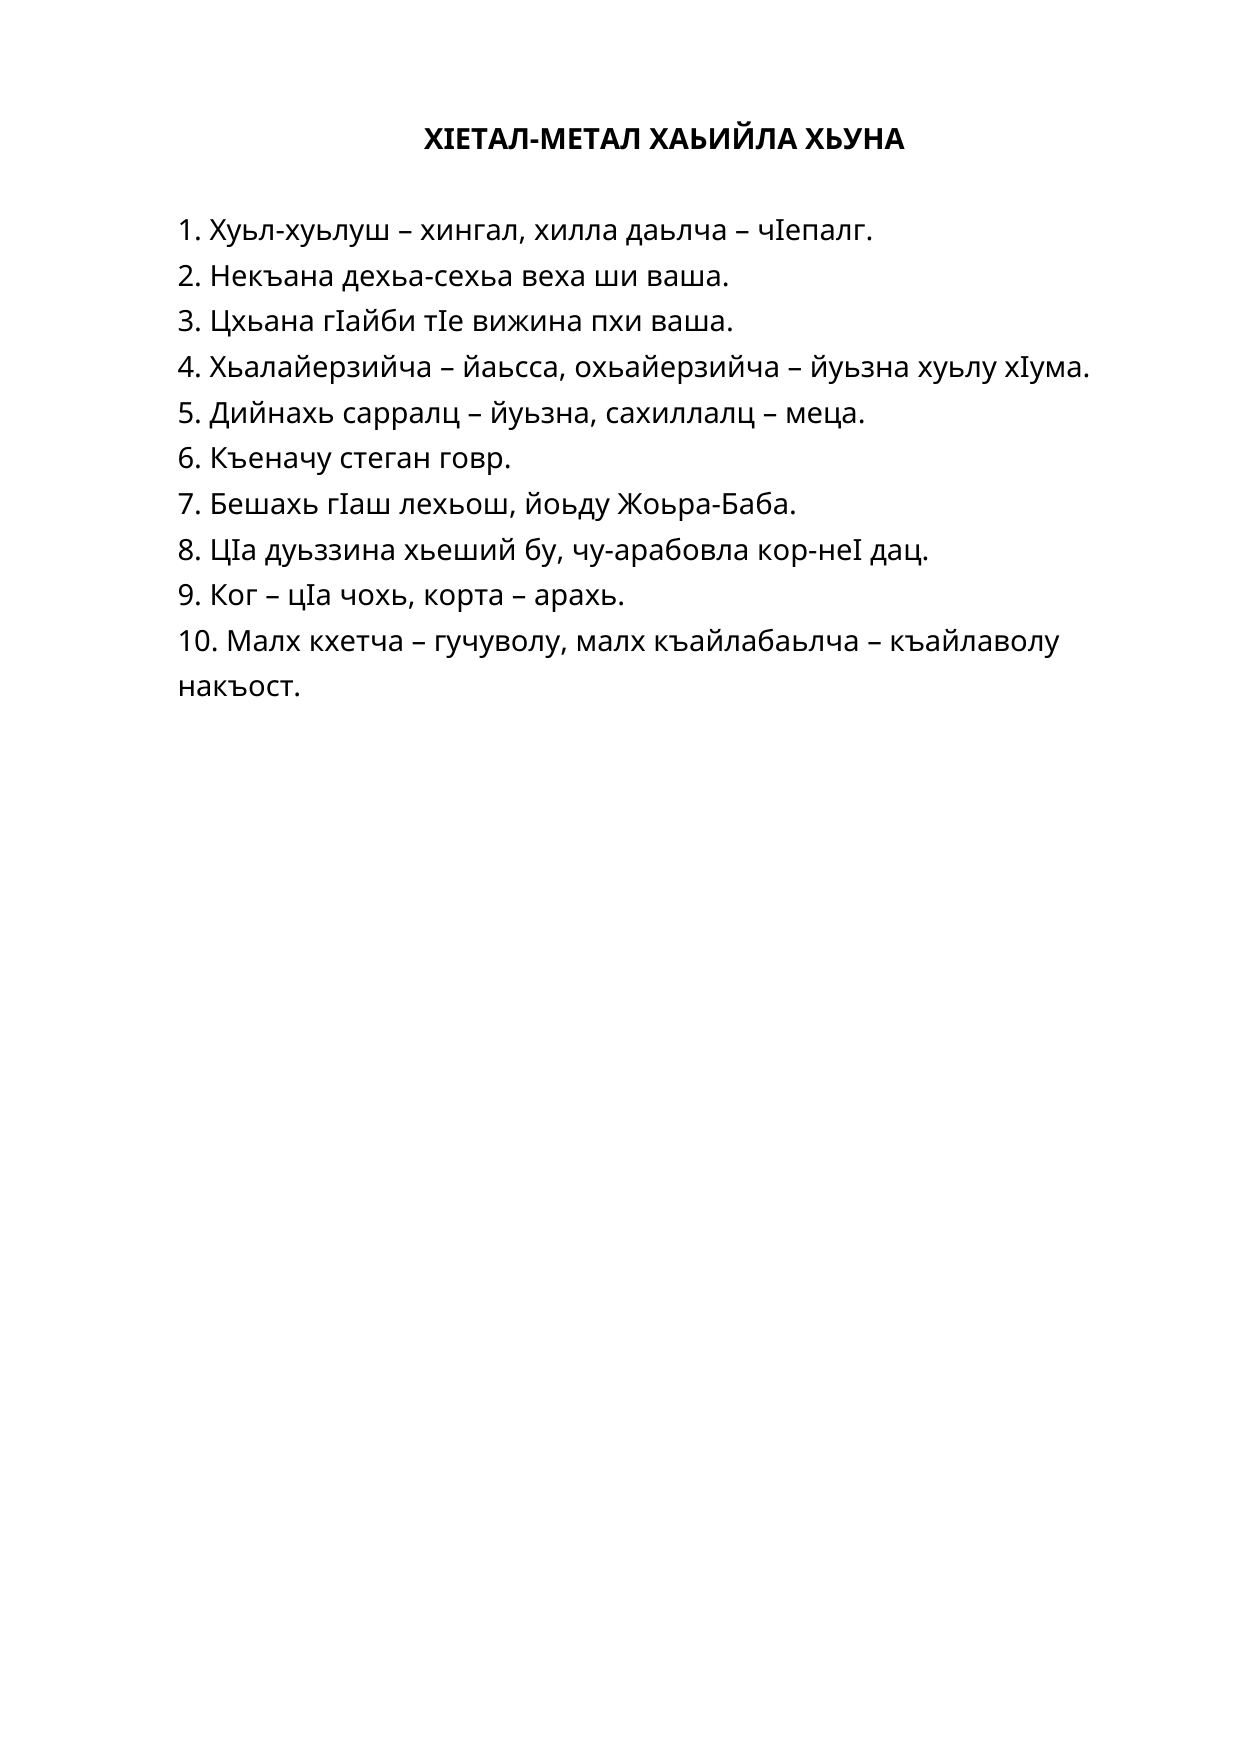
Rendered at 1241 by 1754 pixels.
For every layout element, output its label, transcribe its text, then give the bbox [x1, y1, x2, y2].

text 3. Цхьана гIайби тIе вижина пхи ваша. [177, 301, 1152, 340]
text 9. Ког – цIа чохь, корта – арахь. [177, 574, 1152, 614]
text 6. Къеначу стеган говр. [177, 437, 1152, 477]
text 1. Хуьл-хуьлуш – хингал, хилла даьлча – чIепалг. [177, 209, 1152, 249]
text ХIЕТАЛ-МЕТАЛ ХАЬИЙЛА ХЬУНА [177, 118, 1152, 158]
text 7. Бешахь гIаш лехьош, йоьду Жоьра-Баба. [177, 483, 1152, 523]
text 4. Хьалайерзийча – йаьсса, охьайерзийча – йуьзна хуьлу хIума. [177, 346, 1152, 386]
text 2. Некъана дехьа-сехьа веха ши ваша. [177, 255, 1152, 295]
text 10. Малх кхетча – гучуволу, малх къайлабаьлча – къайлаволу накъост. [177, 620, 1152, 705]
text 8. ЦIа дуьззина хьеший бу, чу-арабовла кор-неI дац. [177, 529, 1152, 568]
text 5. Дийнахь сарралц – йуьзна, сахиллалц – меца. [177, 392, 1152, 432]
